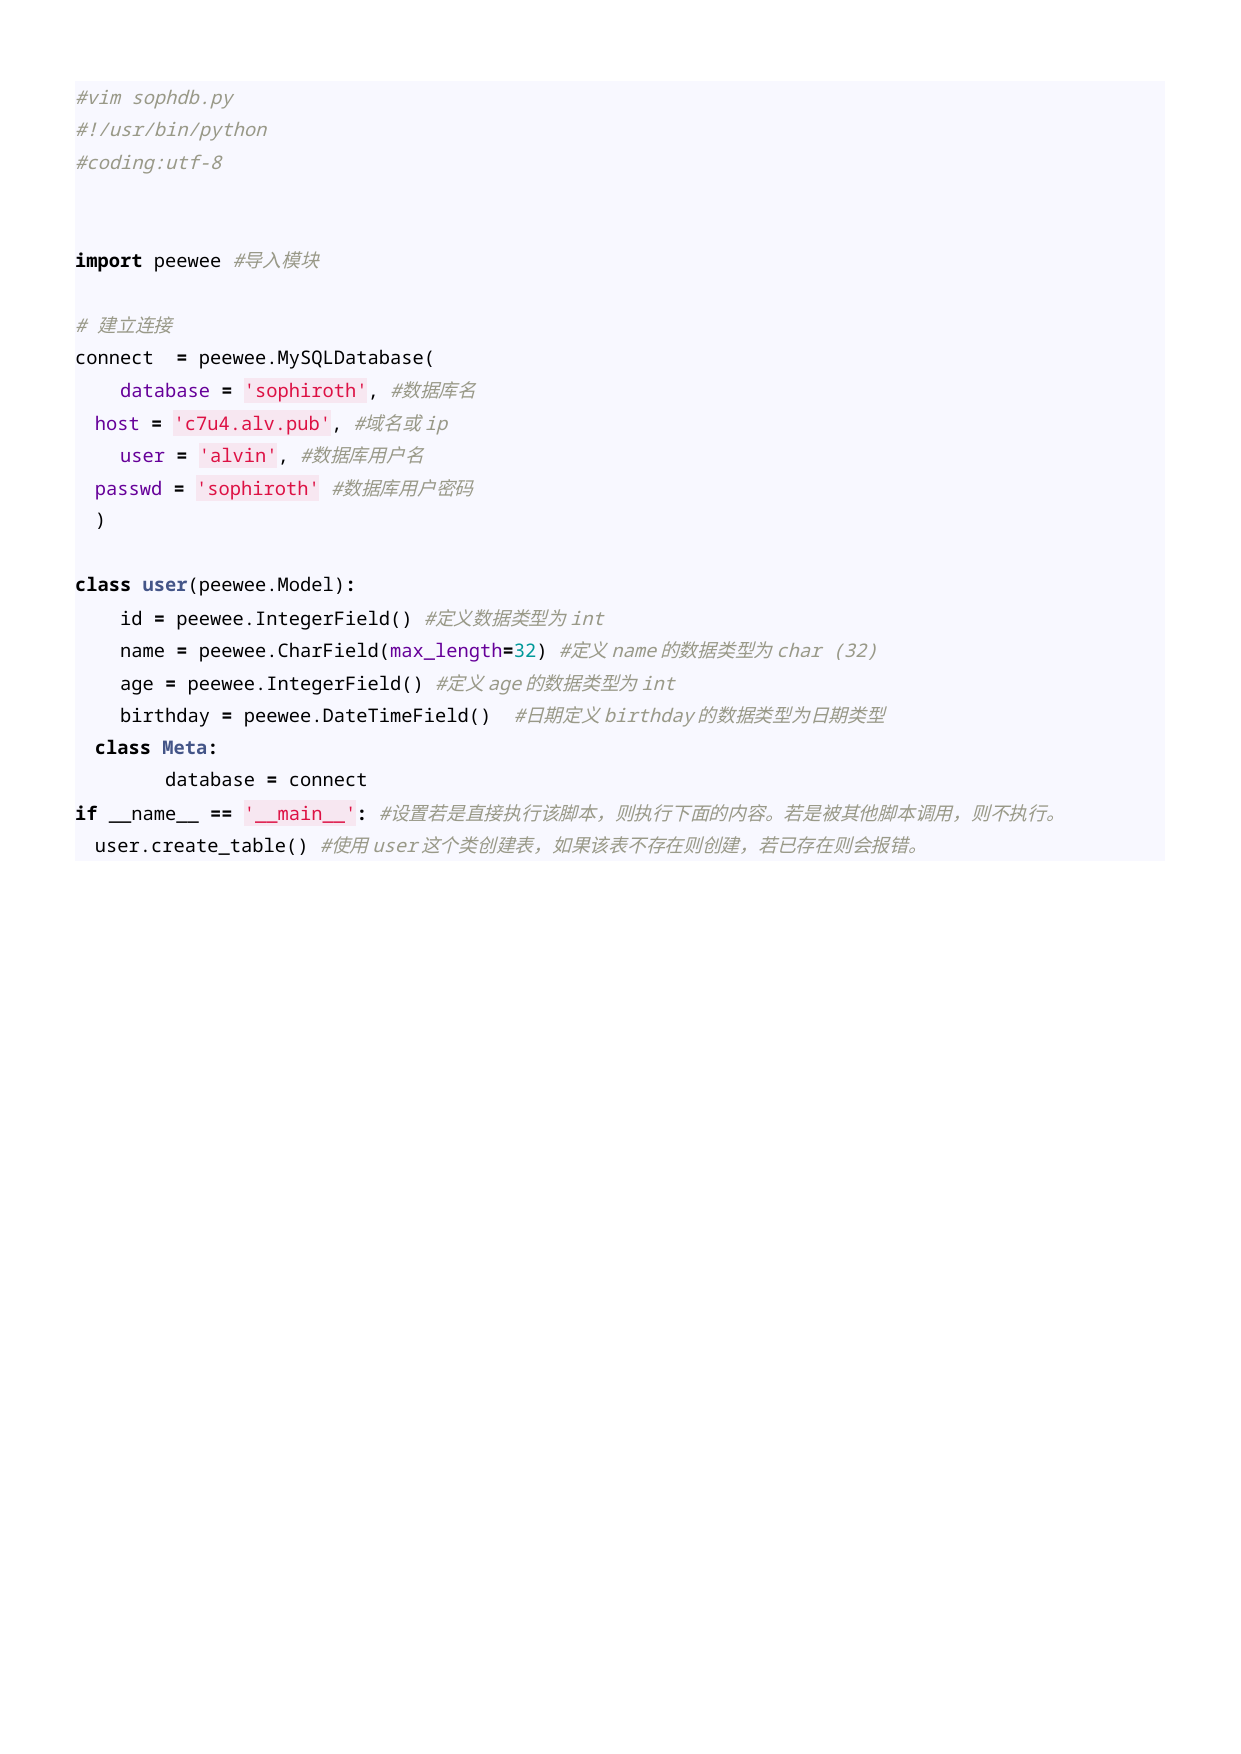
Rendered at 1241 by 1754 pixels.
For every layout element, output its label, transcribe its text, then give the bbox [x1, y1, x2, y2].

text #vim sophdb.py [75, 81, 1165, 113]
text #!/usr/bin/python #coding:utf-8 import peewee #导入模块 # 建立连接 connect = peewee.MySQLDatabase( database = 'sophiroth', #数据库名 host = 'c7u4.alv.pub', #域名或ip user = 'alvin', #数据库用户名 passwd = 'sophiroth' #数据库用户密码 ) class user(peewee.Model): id = peewee.IntegerField() #定义数据类型为int name = peewee.CharField(max_length=32) #定义name的数据类型为char (32) age = peewee.IntegerField() #定义age的数据类型为int birthday = peewee.DateTimeField() #日期定义birthday的数据类型为日期类型 class Meta: database = connect if __name__ == '__main__': #设置若是直接执行该脚本，则执行下面的内容。若是被其他脚本调用，则不执行。 user.create_table() #使用user这个类创建表，如果该表不存在则创建，若已存在则会报错。 [75, 113, 1165, 861]
